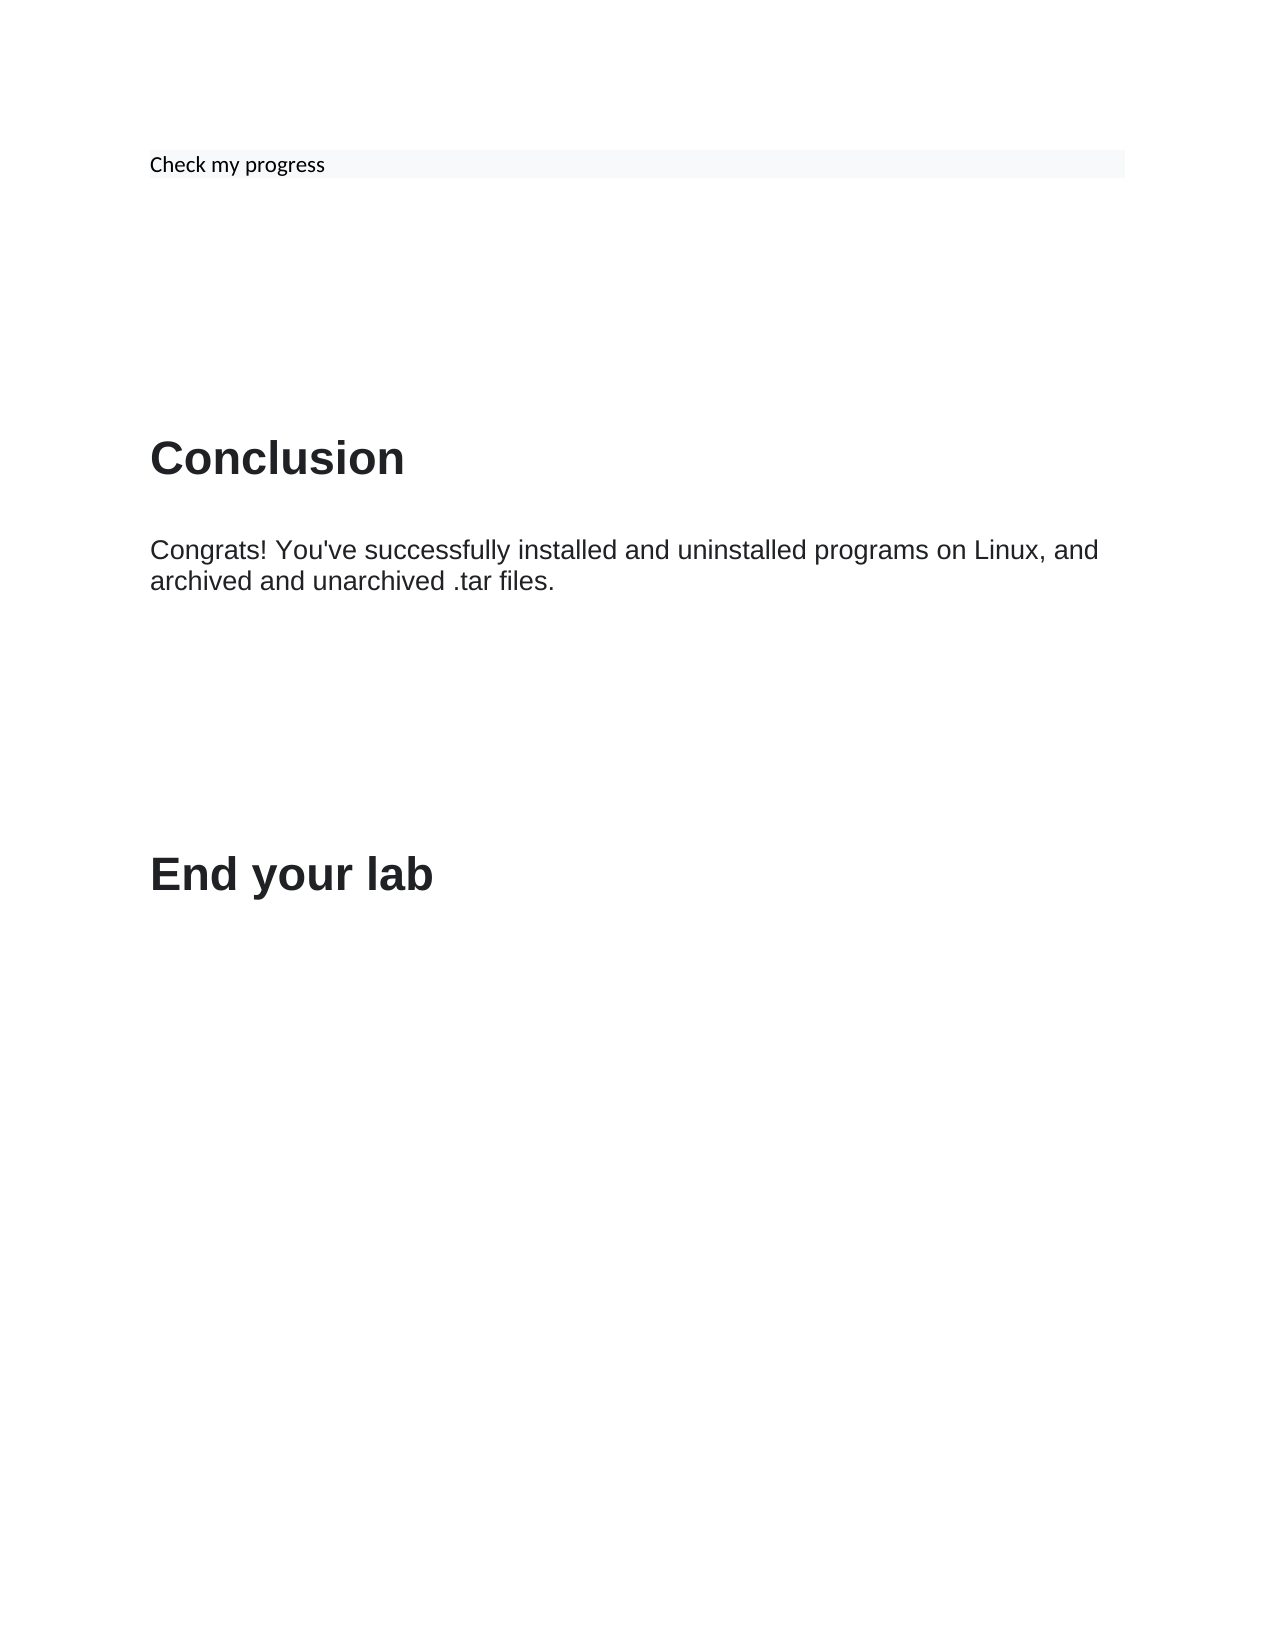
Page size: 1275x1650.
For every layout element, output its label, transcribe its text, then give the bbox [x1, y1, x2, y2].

text Congrats! You've successfully installed and uninstalled programs on Linux, and archived and unarchived .tar files. [150, 534, 1125, 597]
subtitle Conclusion [150, 430, 1125, 484]
subtitle End your lab [150, 847, 1125, 901]
text Check my progress [150, 150, 1125, 178]
